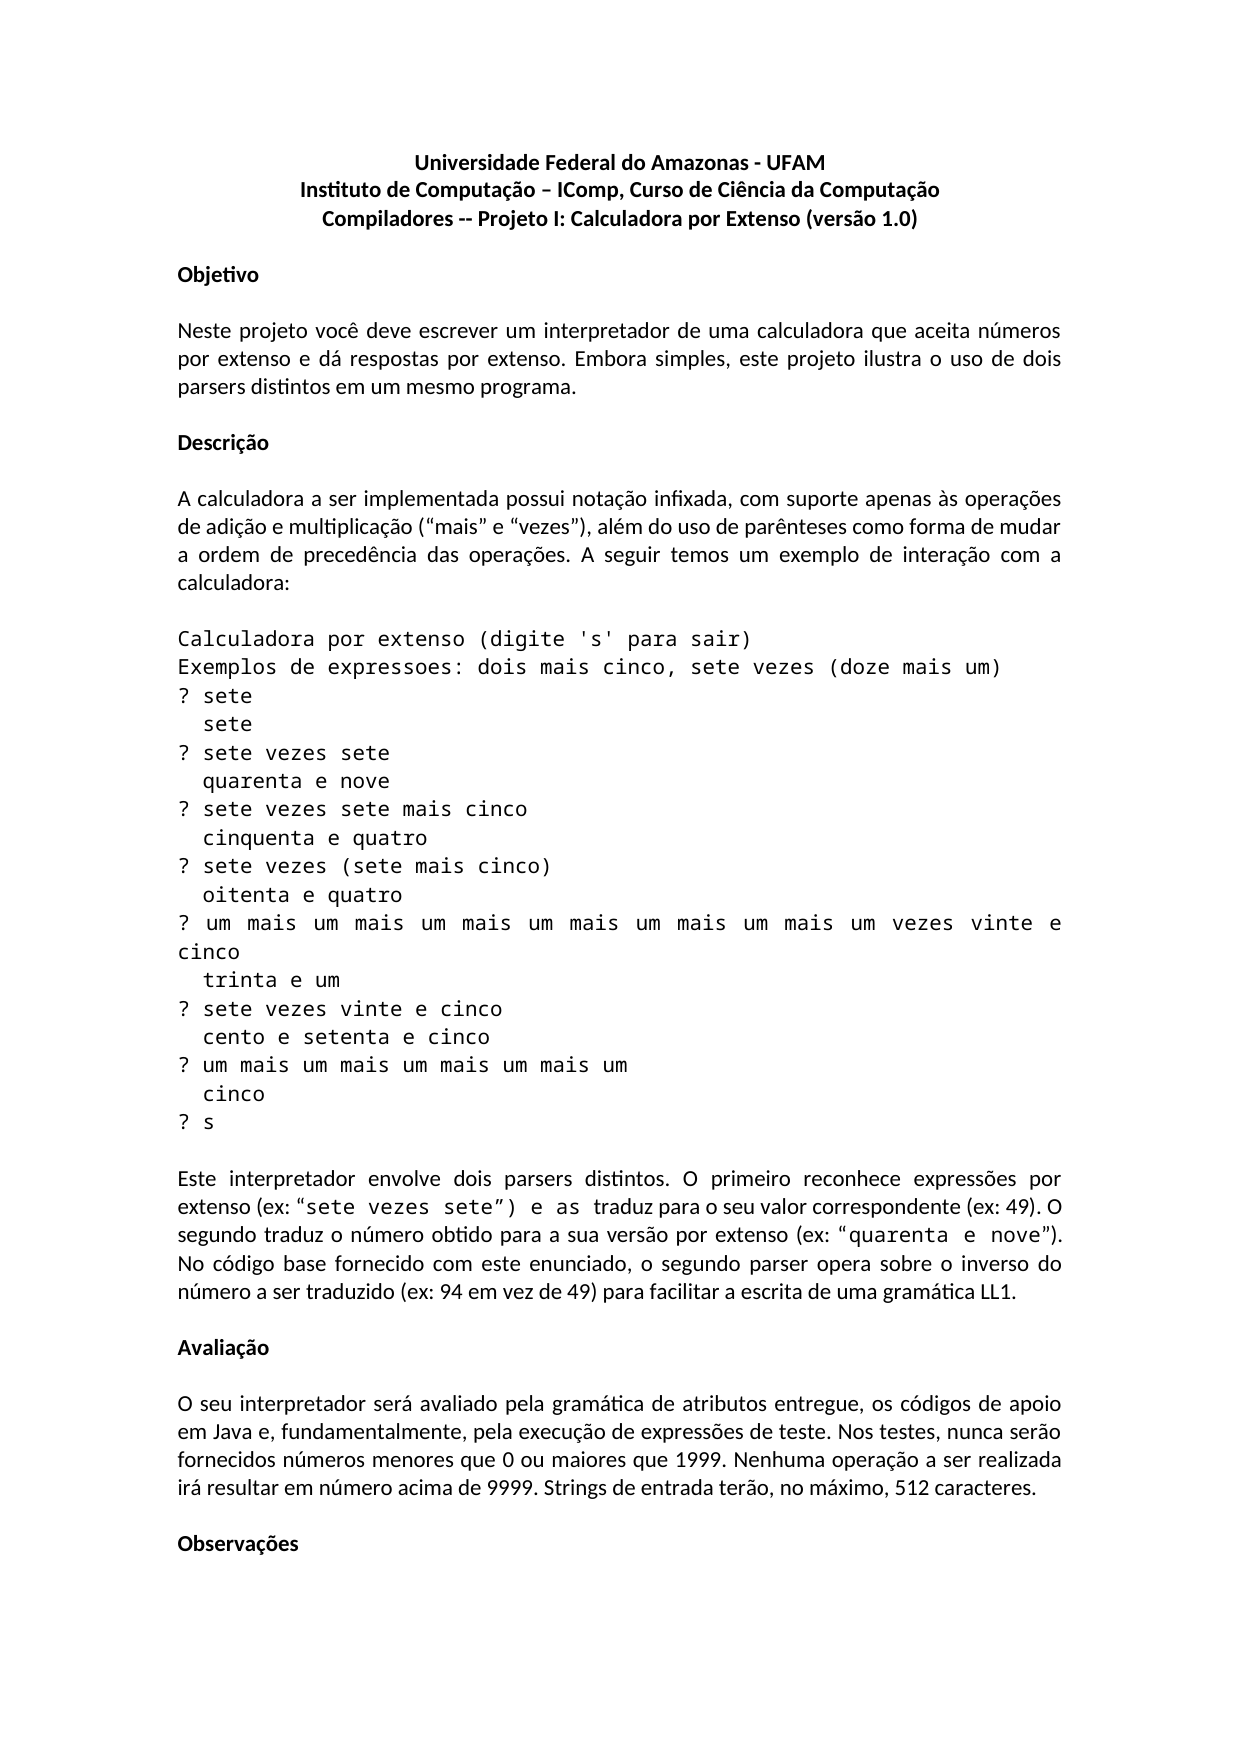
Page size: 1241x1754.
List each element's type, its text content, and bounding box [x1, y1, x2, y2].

text ? um mais um mais um mais um mais um mais um mais um vezes vinte e cinco [177, 908, 1063, 965]
text Avaliação [177, 1333, 1063, 1361]
text ? sete vezes sete mais cinco [177, 794, 1063, 823]
text Descrição [177, 428, 1063, 456]
text trinta e um [177, 965, 1063, 994]
text quarenta e nove [177, 766, 1063, 794]
text ? um mais um mais um mais um mais um [177, 1051, 1063, 1079]
text Compiladores -- Projeto I: Calculadora por Extenso (versão 1.0) [177, 204, 1063, 232]
text cinco [177, 1079, 1063, 1107]
text Calculadora por extenso (digite 's' para sair) [177, 624, 1063, 652]
text Universidade Federal do Amazonas - UFAM Instituto de Computação – IComp, Curso de Ciência da Computação [177, 148, 1063, 204]
text cinquenta e quatro [177, 823, 1063, 851]
text Este interpretador envolve dois parsers distintos. O primeiro reconhece expressões por extenso (ex: “sete vezes sete”) e as traduz para o seu valor correspondente (ex: 49). O segundo traduz o número obtido para a sua versão por extenso (ex: “quarenta e nove”). No código base fornecido com este enunciado, o segundo parser opera sobre o inverso do número a ser traduzido (ex: 94 em vez de 49) para facilitar a escrita de uma gramática LL1. [177, 1164, 1063, 1305]
text A calculadora a ser implementada possui notação infixada, com suporte apenas às operações de adição e multiplicação (“mais” e “vezes”), além do uso de parênteses como forma de mudar a ordem de precedência das operações. A seguir temos um exemplo de interação com a calculadora: [177, 484, 1063, 596]
text ? sete vezes sete [177, 738, 1063, 766]
text ? sete [177, 681, 1063, 709]
text Neste projeto você deve escrever um interpretador de uma calculadora que aceita números por extenso e dá respostas por extenso. Embora simples, este projeto ilustra o uso de dois parsers distintos em um mesmo programa. [177, 316, 1063, 400]
text cento e setenta e cinco [177, 1022, 1063, 1051]
text ? s [177, 1107, 1063, 1136]
text ? sete vezes (sete mais cinco) [177, 851, 1063, 880]
text Objetivo [177, 260, 1063, 288]
text ? sete vezes vinte e cinco [177, 994, 1063, 1022]
text O seu interpretador será avaliado pela gramática de atributos entregue, os códigos de apoio em Java e, fundamentalmente, pela execução de expressões de teste. Nos testes, nunca serão fornecidos números menores que 0 ou maiores que 1999. Nenhuma operação a ser realizada irá resultar em número acima de 9999. Strings de entrada terão, no máximo, 512 caracteres. [177, 1389, 1063, 1501]
text Observações [177, 1529, 1063, 1557]
text sete [177, 709, 1063, 738]
text Exemplos de expressoes: dois mais cinco, sete vezes (doze mais um) [177, 652, 1063, 681]
text oitenta e quatro [177, 880, 1063, 908]
